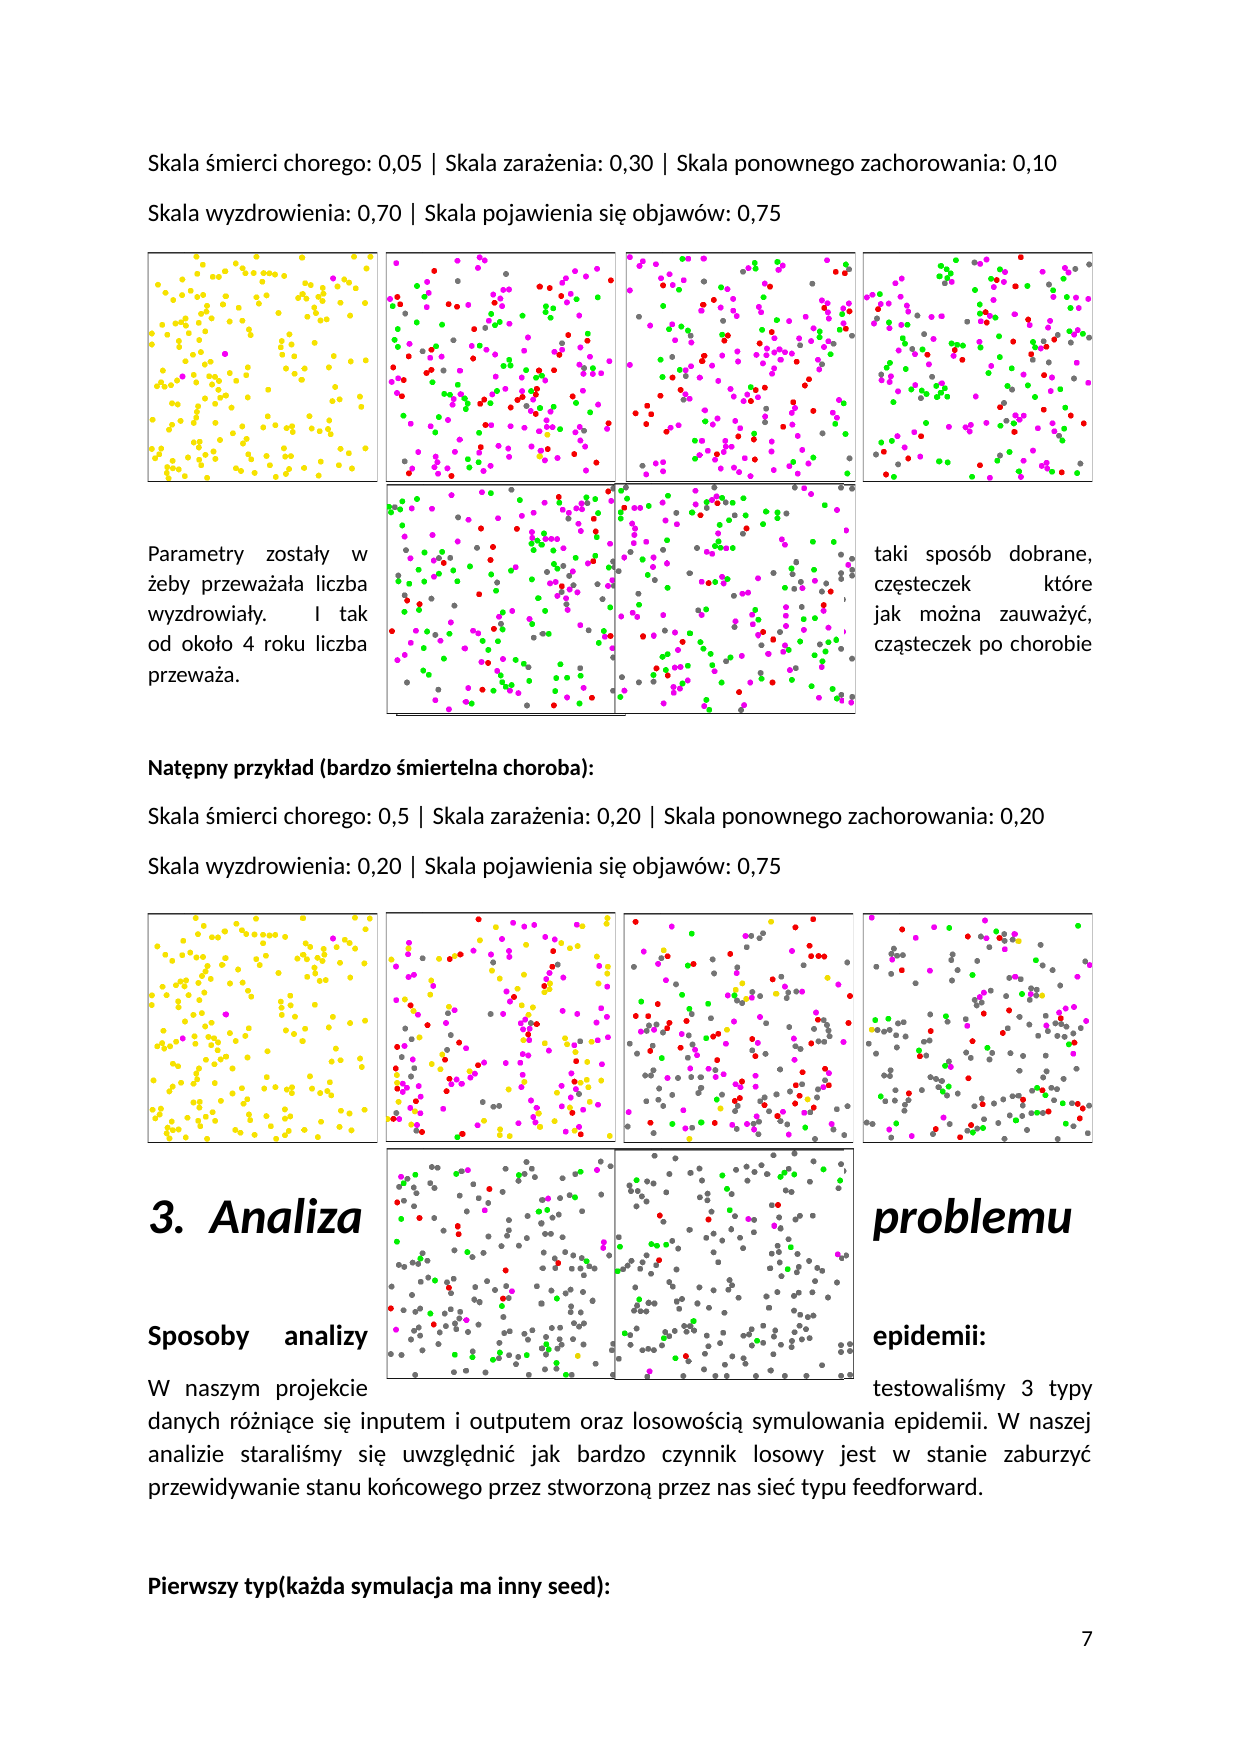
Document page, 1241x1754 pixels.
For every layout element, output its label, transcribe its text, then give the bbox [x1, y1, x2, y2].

text Skala śmierci chorego: 0,05 | Skala zarażenia: 0,30 | Skala ponownego zachorowania: 0,10 [148, 148, 1093, 178]
picture [386, 1148, 854, 1380]
text Skala śmierci chorego: 0,5 | Skala zarażenia: 0,20 | Skala ponownego zachorowania: 0,20 [148, 800, 1093, 831]
picture [862, 252, 1093, 482]
text Sposoby analizy epidemii: [854, 1317, 1093, 1353]
text Sposoby analizy epidemii: [148, 1317, 386, 1353]
picture [147, 252, 378, 482]
text W naszym projekcie testowaliśmy 3 typy danych różniące się inputem i outputem oraz losowością symulowania epidemii. W naszej analizie staraliśmy się uwzględnić jak bardzo czynnik losowy jest w stanie zaburzyć przewidywanie stanu końcowego przez stworzoną przez nas sieć typu feedforward. [148, 1372, 1093, 1502]
picture [385, 912, 616, 1142]
text Pierwszy typ(każda symulacja ma inny seed): [148, 1570, 1093, 1601]
text Parametry zostały w taki sposób dobrane, żeby przeważała liczba częsteczek które wyzdrowiały. I tak jak można zauważyć, od około 4 roku liczba cząsteczek po chorobie przeważa. [148, 539, 386, 688]
picture [385, 252, 616, 482]
text Skala wyzdrowienia: 0,20 | Skala pojawienia się objawów: 0,75 [148, 850, 1093, 881]
picture [386, 483, 856, 716]
picture [862, 913, 1093, 1143]
text Parametry zostały w taki sposób dobrane, żeby przeważała liczba częsteczek które wyzdrowiały. I tak jak można zauważyć, od około 4 roku liczba cząsteczek po chorobie przeważa. [856, 539, 1093, 688]
picture [147, 913, 378, 1143]
picture [625, 252, 856, 482]
text Natępny przykład (bardzo śmiertelna choroba): [148, 753, 1093, 782]
picture [623, 913, 854, 1143]
text Skala wyzdrowienia: 0,70 | Skala pojawienia się objawów: 0,75 [148, 197, 1093, 228]
